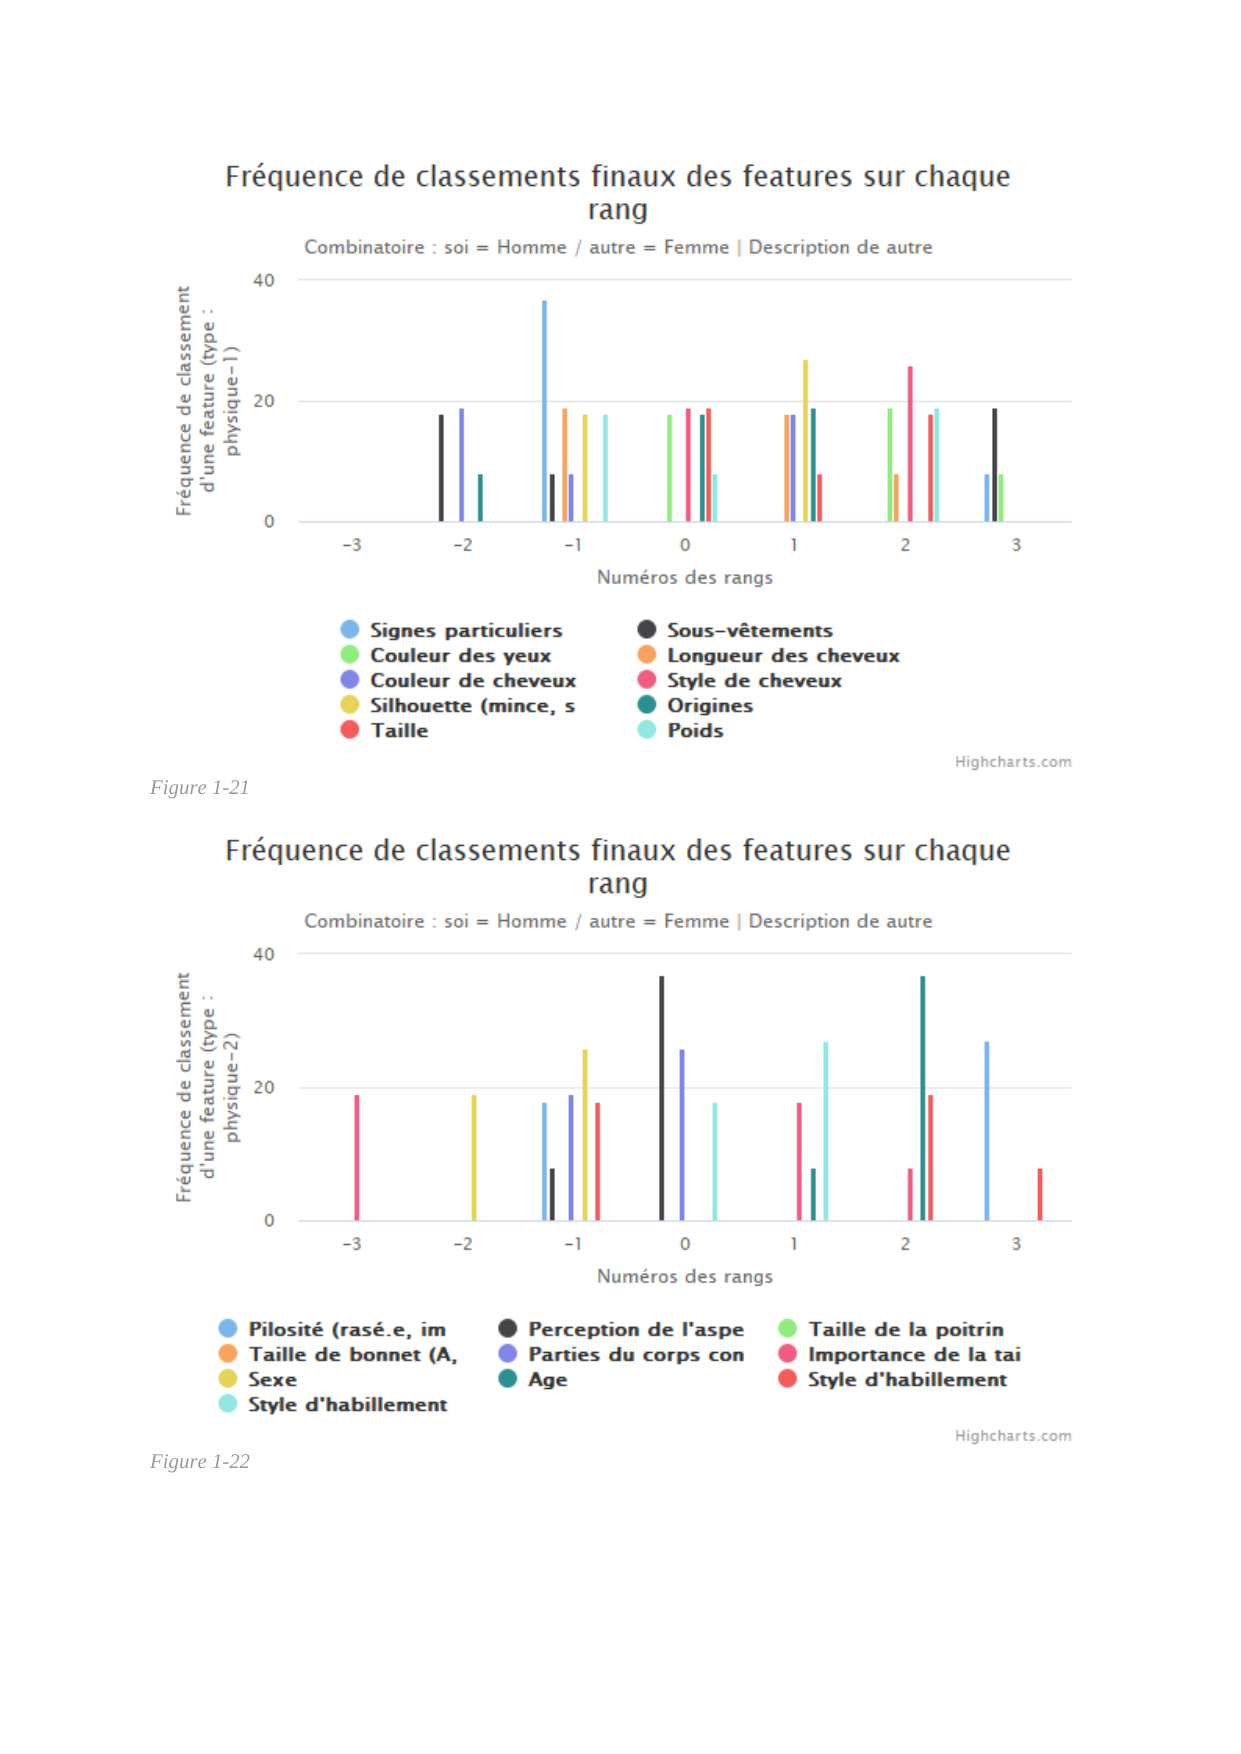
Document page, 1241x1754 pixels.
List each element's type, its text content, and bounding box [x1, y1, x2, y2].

text Figure 1-22 [150, 1449, 1090, 1473]
picture [150, 150, 1088, 775]
text Figure 1-21 [150, 775, 1090, 799]
picture [150, 824, 1088, 1449]
